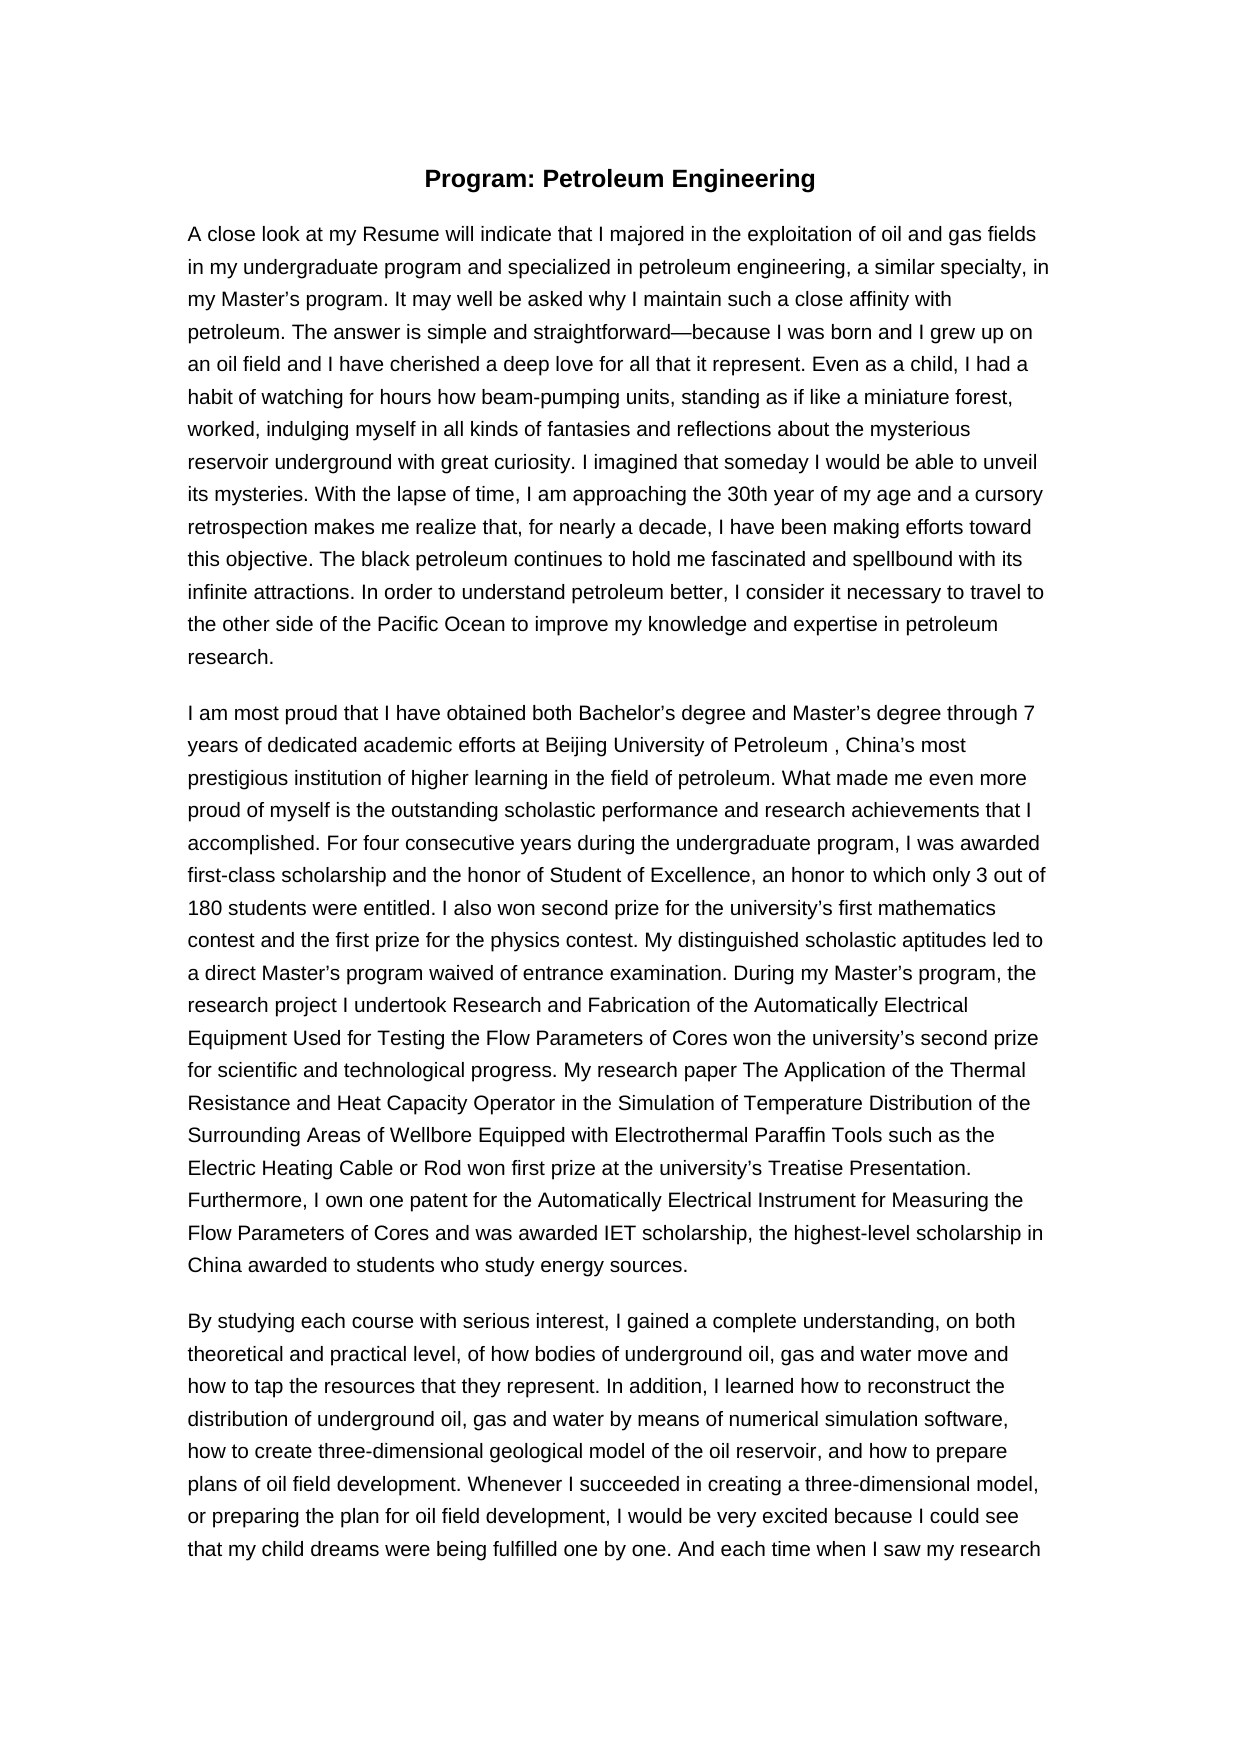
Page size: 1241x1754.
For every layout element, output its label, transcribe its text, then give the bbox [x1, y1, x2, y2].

text Program: Petroleum Engineering [187, 162, 1053, 194]
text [187, 1305, 1053, 1565]
text A close look at my Resume will indicate that I majored in the exploitation of oil and gas fields in my undergraduate program and specialized in petroleum engineering, a similar specialty, in my Master’s program. It may well be asked why I maintain such a close affinity with petroleum. The answer is simple and straightforward—because I was born and I grew up on an oil field and I have cherished a deep love for all that it represent. Even as a child, I had a habit of watching for hours how beam-pumping units, standing as if like a miniature forest, worked, indulging myself in all kinds of fantasies and reflections about the mysterious reservoir underground with great curiosity. I imagined that someday I would be able to unveil its mysteries. With the lapse of time, I am approaching the 30th year of my age and a cursory retrospection makes me realize that, for nearly a decade, I have been making efforts toward this objective. The black petroleum continues to hold me fascinated and spellbound with its infinite attractions. In order to understand petroleum better, I consider it necessary to travel to the other side of the Pacific Ocean to improve my knowledge and expertise in petroleum research. [187, 218, 1053, 673]
text I am most proud that I have obtained both Bachelor’s degree and Master’s degree through 7 years of dedicated academic efforts at Beijing University of Petroleum , China’s most prestigious institution of higher learning in the field of petroleum. What made me even more proud of myself is the outstanding scholastic performance and research achievements that I accomplished. For four consecutive years during the undergraduate program, I was awarded first-class scholarship and the honor of Student of Excellence, an honor to which only 3 out of 180 students were entitled. I also won second prize for the university’s first mathematics contest and the first prize for the physics contest. My distinguished scholastic aptitudes led to a direct Master’s program waived of entrance examination. During my Master’s program, the research project I undertook Research and Fabrication of the Automatically Electrical Equipment Used for Testing the Flow Parameters of Cores won the university’s second prize for scientific and technological progress. My research paper The Application of the Thermal Resistance and Heat Capacity Operator in the Simulation of Temperature Distribution of the Surrounding Areas of Wellbore Equipped with Electrothermal Paraffin Tools such as the Electric Heating Cable or Rod won first prize at the university’s Treatise Presentation. Furthermore, I own one patent for the Automatically Electrical Instrument for Measuring the Flow Parameters of Cores and was awarded IET scholarship, the highest-level scholarship in China awarded to students who study energy sources. [187, 696, 1053, 1281]
